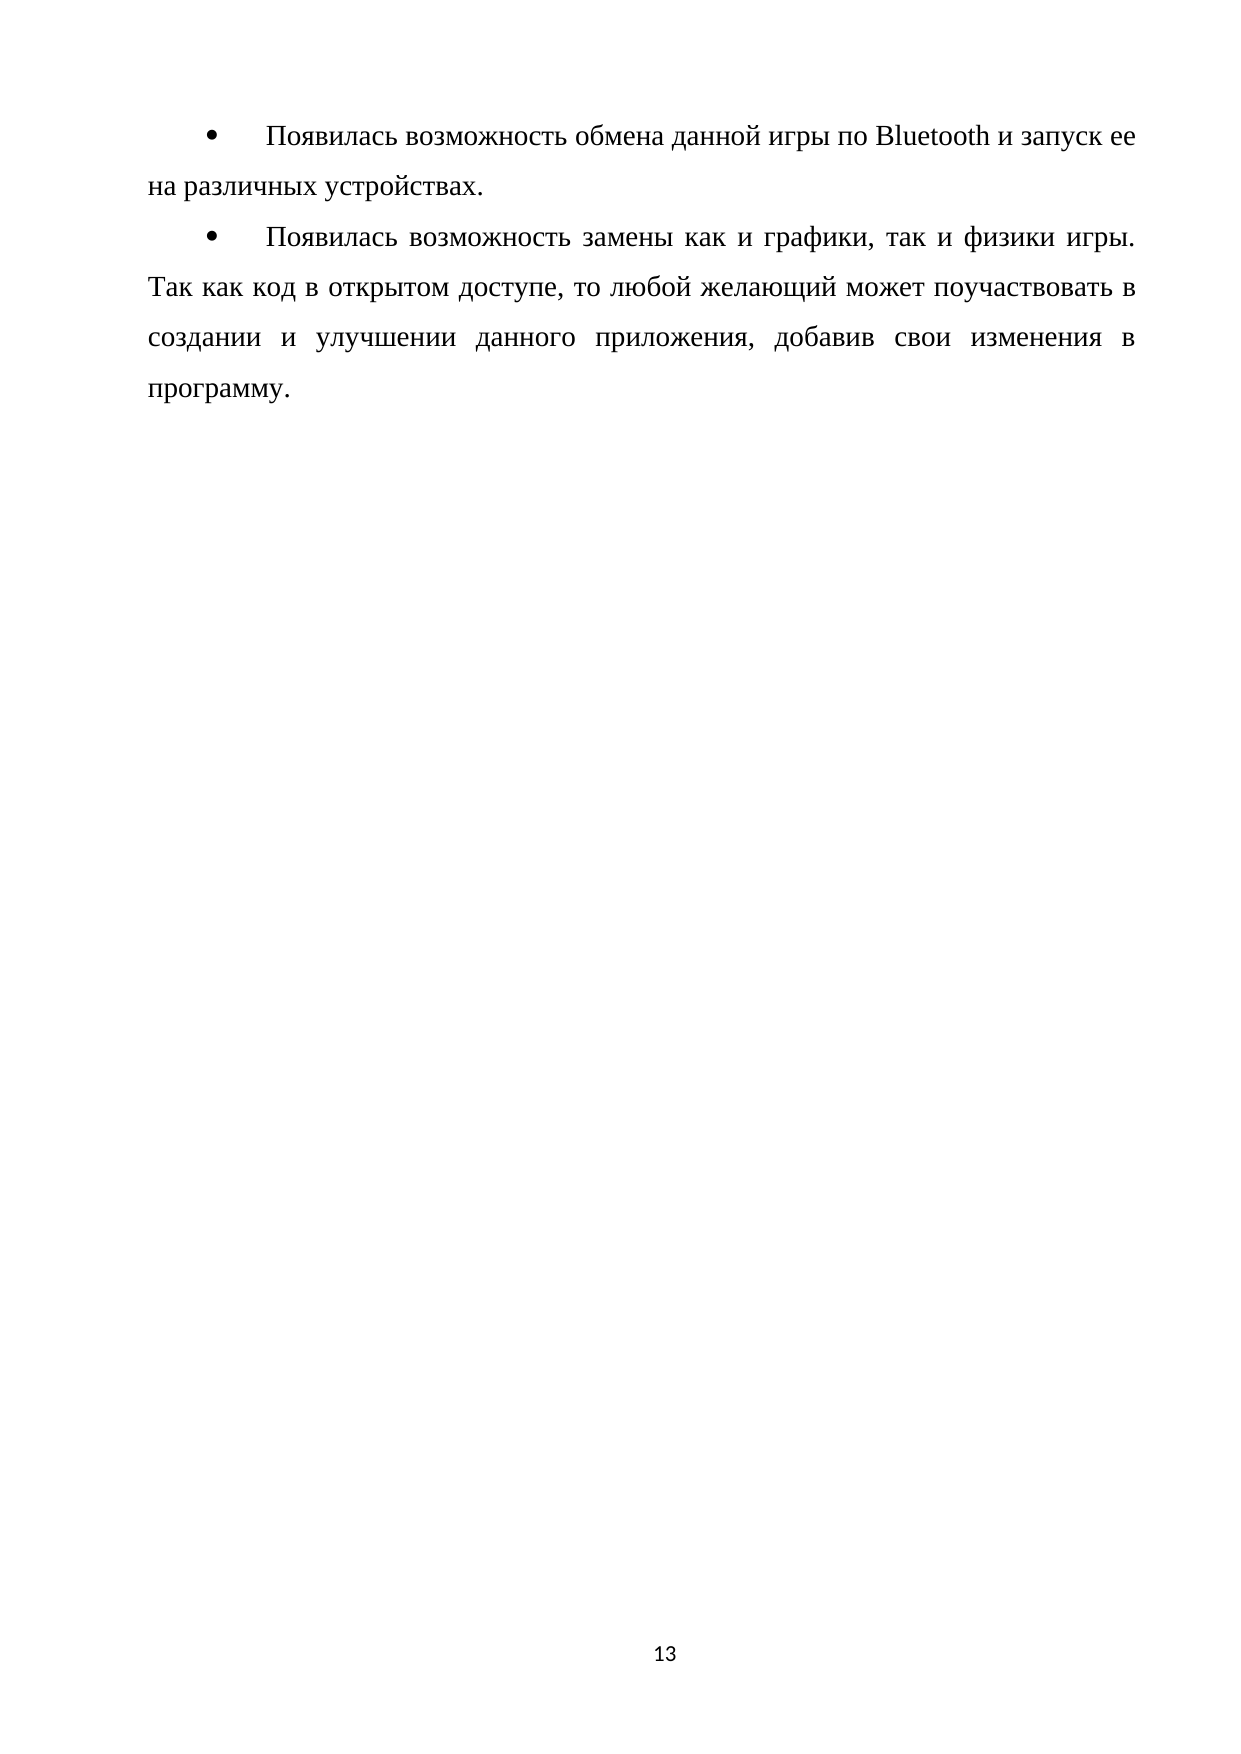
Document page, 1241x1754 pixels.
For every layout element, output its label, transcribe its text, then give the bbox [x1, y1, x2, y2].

list Появилась возможность обмена данной игры по Bluetooth и запуск ее на различных устройствах. [148, 118, 1137, 202]
list Появилась возможность замены как и графики, так и физики игры. Так как код в открытом доступе, то любой желающий может поучаствовать в создании и улучшении данного приложения, добавив свои изменения в программу. [148, 219, 1137, 403]
